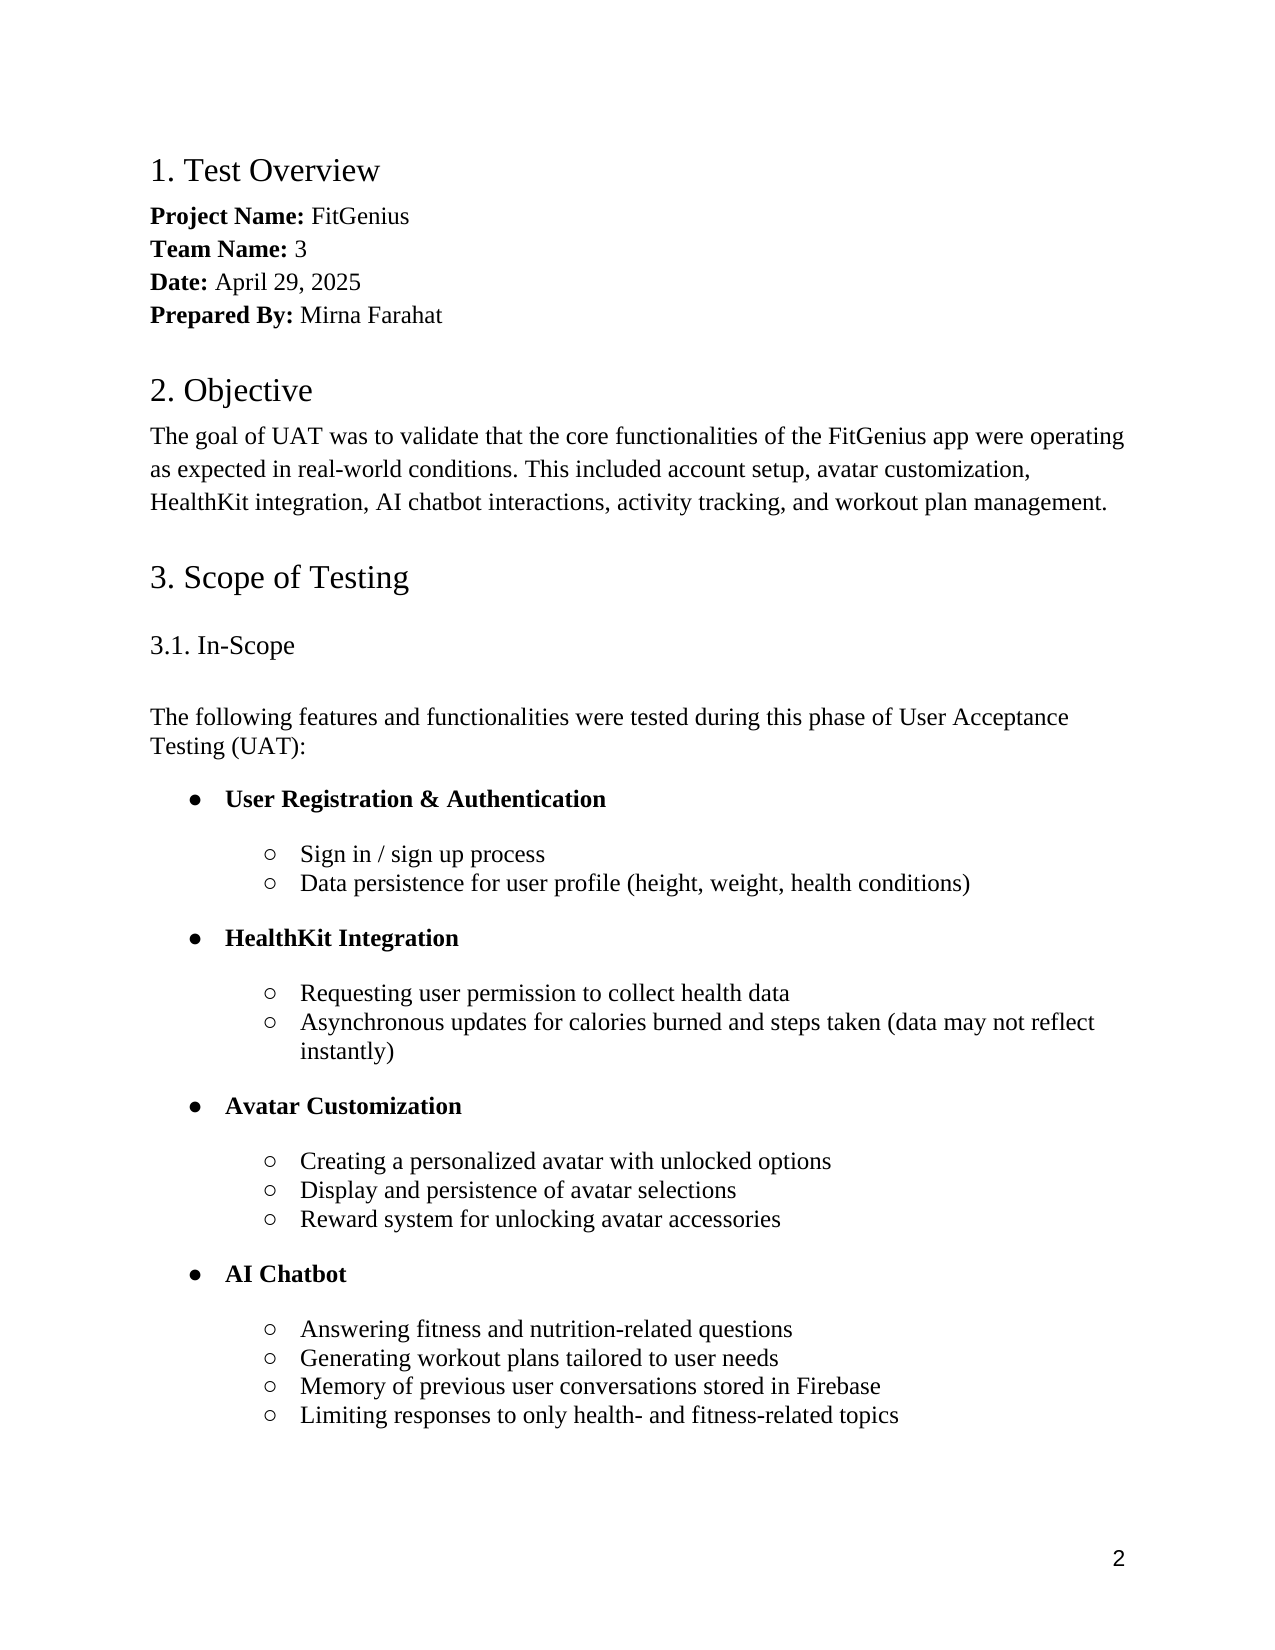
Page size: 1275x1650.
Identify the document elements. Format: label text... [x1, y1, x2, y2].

subtitle 2. Objective [150, 370, 1125, 409]
list Memory of previous user conversations stored in Firebase [262, 1371, 1125, 1400]
text Team Name: 3 [150, 234, 1125, 263]
list AI Chatbot [187, 1259, 1125, 1314]
list Limiting responses to only health- and fitness-related topics [262, 1400, 1125, 1455]
text The goal of UAT was to validate that the core functionalities of the FitGenius app were operating as expected in real-world conditions. This included account setup, avatar customization, HealthKit integration, AI chatbot interactions, activity tracking, and workout plan management. [150, 421, 1125, 516]
list Avatar Customization [187, 1091, 1125, 1146]
list Answering fitness and nutrition-related questions [262, 1314, 1125, 1343]
text Date: April 29, 2025 [150, 267, 1125, 296]
list HealthKit Integration [187, 923, 1125, 978]
list Generating workout plans tailored to user needs [262, 1343, 1125, 1371]
text Prepared By: Mirna Farahat [150, 300, 1125, 329]
list User Registration & Authentication [187, 784, 1125, 839]
list Requesting user permission to collect health data [262, 978, 1125, 1007]
list Sign in / sign up process [262, 839, 1125, 868]
subtitle 3.1. In-Scope [150, 629, 1125, 661]
list Reward system for unlocking avatar accessories [262, 1204, 1125, 1259]
list Creating a personalized avatar with unlocked options [262, 1146, 1125, 1175]
list Asynchronous updates for calories burned and steps taken (data may not reflect instantly) [262, 1007, 1125, 1091]
text Project Name: FitGenius [150, 201, 1125, 229]
list Display and persistence of avatar selections [262, 1175, 1125, 1204]
text The following features and functionalities were tested during this phase of User Acceptance Testing (UAT): [150, 702, 1125, 759]
subtitle 1. Test Overview [150, 150, 1125, 188]
list Data persistence for user profile (height, weight, health conditions) [262, 868, 1125, 923]
subtitle 3. Scope of Testing [150, 558, 1125, 596]
